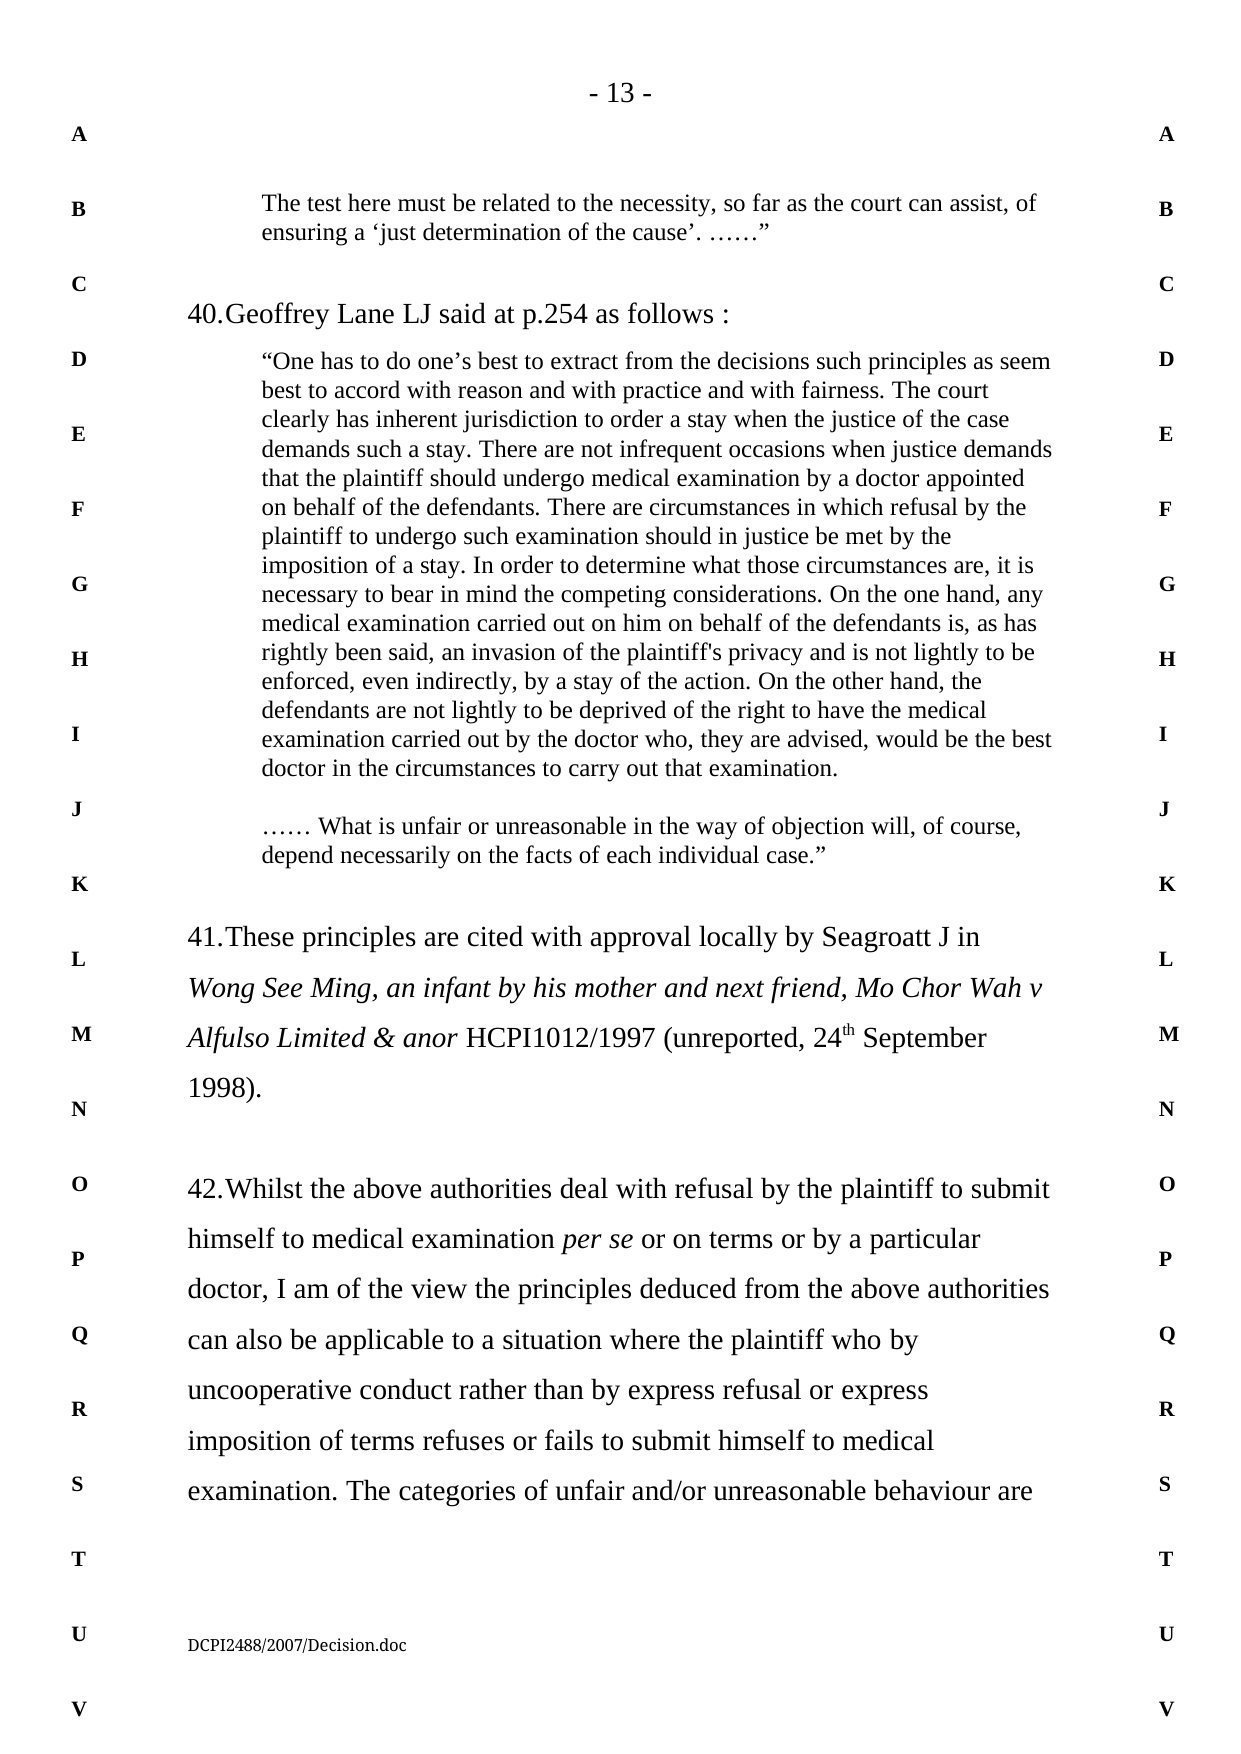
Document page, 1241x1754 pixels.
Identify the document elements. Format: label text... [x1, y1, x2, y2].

text The test here must be related to the necessity, so far as the court can assist, of ensuring a ‘just determination of the cause’. ……” [261, 187, 1053, 246]
list Geoffrey Lane LJ said at p.254 as follows : [187, 296, 1053, 329]
text …… What is unfair or unreasonable in the way of objection will, of course, depend necessarily on the facts of each individual case.” [261, 811, 1053, 869]
text “One has to do one’s best to extract from the decisions such principles as seem best to accord with reason and with practice and with fairness. The court clearly has inherent jurisdiction to order a stay when the justice of the case demands such a stay. There are not infrequent occasions when justice demands that the plaintiff should undergo medical examination by a doctor appointed on behalf of the defendants. There are circumstances in which refusal by the plaintiff to undergo such examination should in justice be met by the imposition of a stay. In order to determine what those circumstances are, it is necessary to bear in mind the competing considerations. On the one hand, any medical examination carried out on him on behalf of the defendants is, as has rightly been said, an invasion of the plaintiff's privacy and is not lightly to be enforced, even indirectly, by a stay of the action. On the other hand, the defendants are not lightly to be deprived of the right to have the medical examination carried out by the doctor who, they are advised, would be the best doctor in the circumstances to carry out that examination. [261, 346, 1053, 782]
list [187, 1171, 1053, 1507]
list These principles are cited with approval locally by Seagroatt J in Wong See Ming, an infant by his mother and next friend, Mo Chor Wah v Alfulso Limited & anor HCPI1012/1997 (unreported, 24th September 1998). [187, 920, 1053, 1104]
